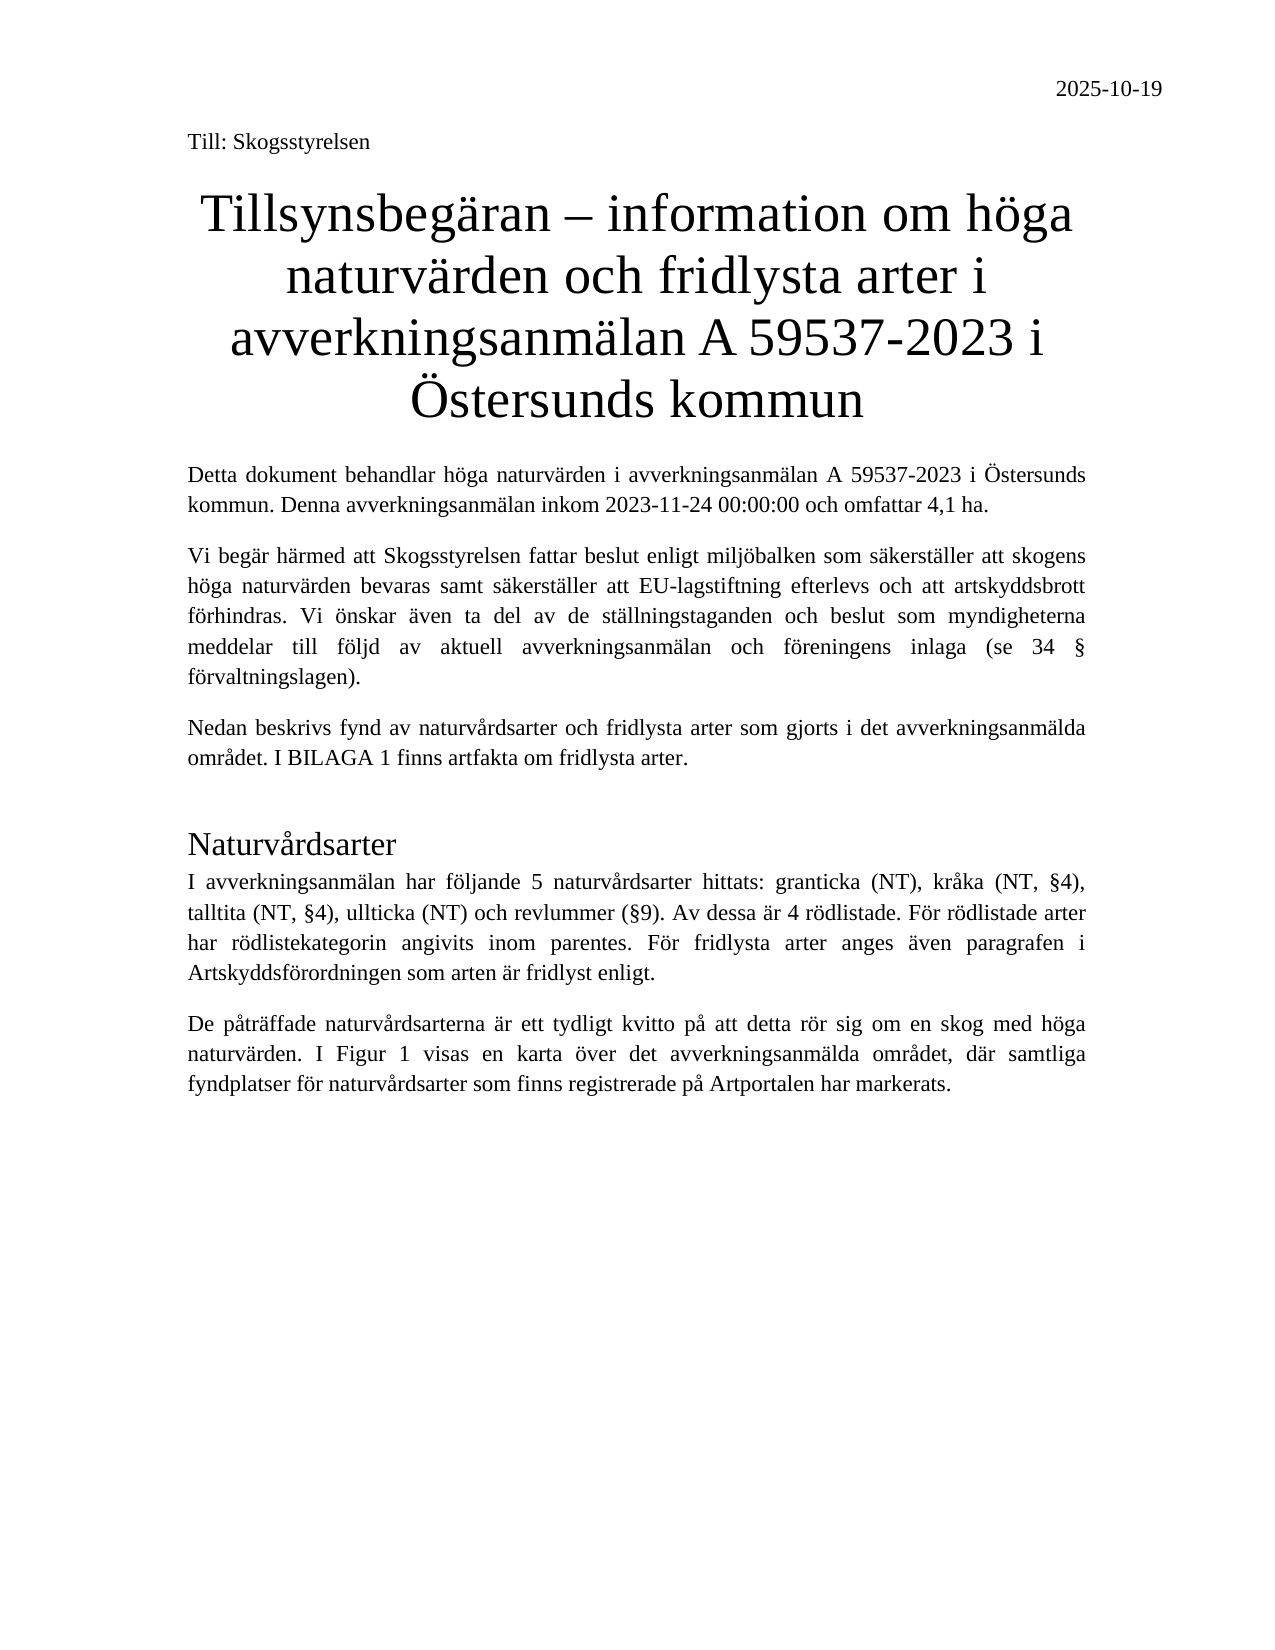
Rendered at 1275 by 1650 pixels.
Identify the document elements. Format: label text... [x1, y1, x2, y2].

text De påträffade naturvårdsarterna är ett tydligt kvitto på att detta rör sig om en skog med höga naturvärden. I Figur 1 visas en karta över det avverkningsanmälda området, där samtliga fyndplatser för naturvårdsarter som finns registrerade på Artportalen har markerats. [187, 1010, 1087, 1097]
text Vi begär härmed att Skogsstyrelsen fattar beslut enligt miljöbalken som säkerställer att skogens höga naturvärden bevaras samt säkerställer att EU-lagstiftning efterlevs och att artskyddsbrott förhindras. Vi önskar även ta del av de ställningstaganden och beslut som myndigheterna meddelar till följd av aktuell avverkningsanmälan och föreningens inlaga (se 34 § förvaltningslagen). [187, 542, 1087, 689]
subtitle Naturvårdsarter [187, 824, 1087, 863]
text Nedan beskrivs fynd av naturvårdsarter och fridlysta arter som gjorts i det avverkningsanmälda området. I BILAGA 1 finns artfakta om fridlysta arter. [187, 714, 1087, 771]
title Tillsynsbegäran – information om höga naturvärden och fridlysta arter i avverkningsanmälan A 59537-2023 i Östersunds kommun [187, 180, 1087, 429]
text Detta dokument behandlar höga naturvärden i avverkningsanmälan A 59537-2023 i Östersunds kommun. Denna avverkningsanmälan inkom 2023-11-24 00:00:00 och omfattar 4,1 ha. [187, 461, 1087, 517]
text I avverkningsanmälan har följande 5 naturvårdsarter hittats: granticka (NT), kråka (NT, §4), talltita (NT, §4), ullticka (NT) och revlummer (§9). Av dessa är 4 rödlistade. För rödlistade arter har rödlistekategorin angivits inom parentes. För fridlysta arter anges även paragrafen i Artskyddsförordningen som arten är fridlyst enligt. [187, 868, 1087, 985]
